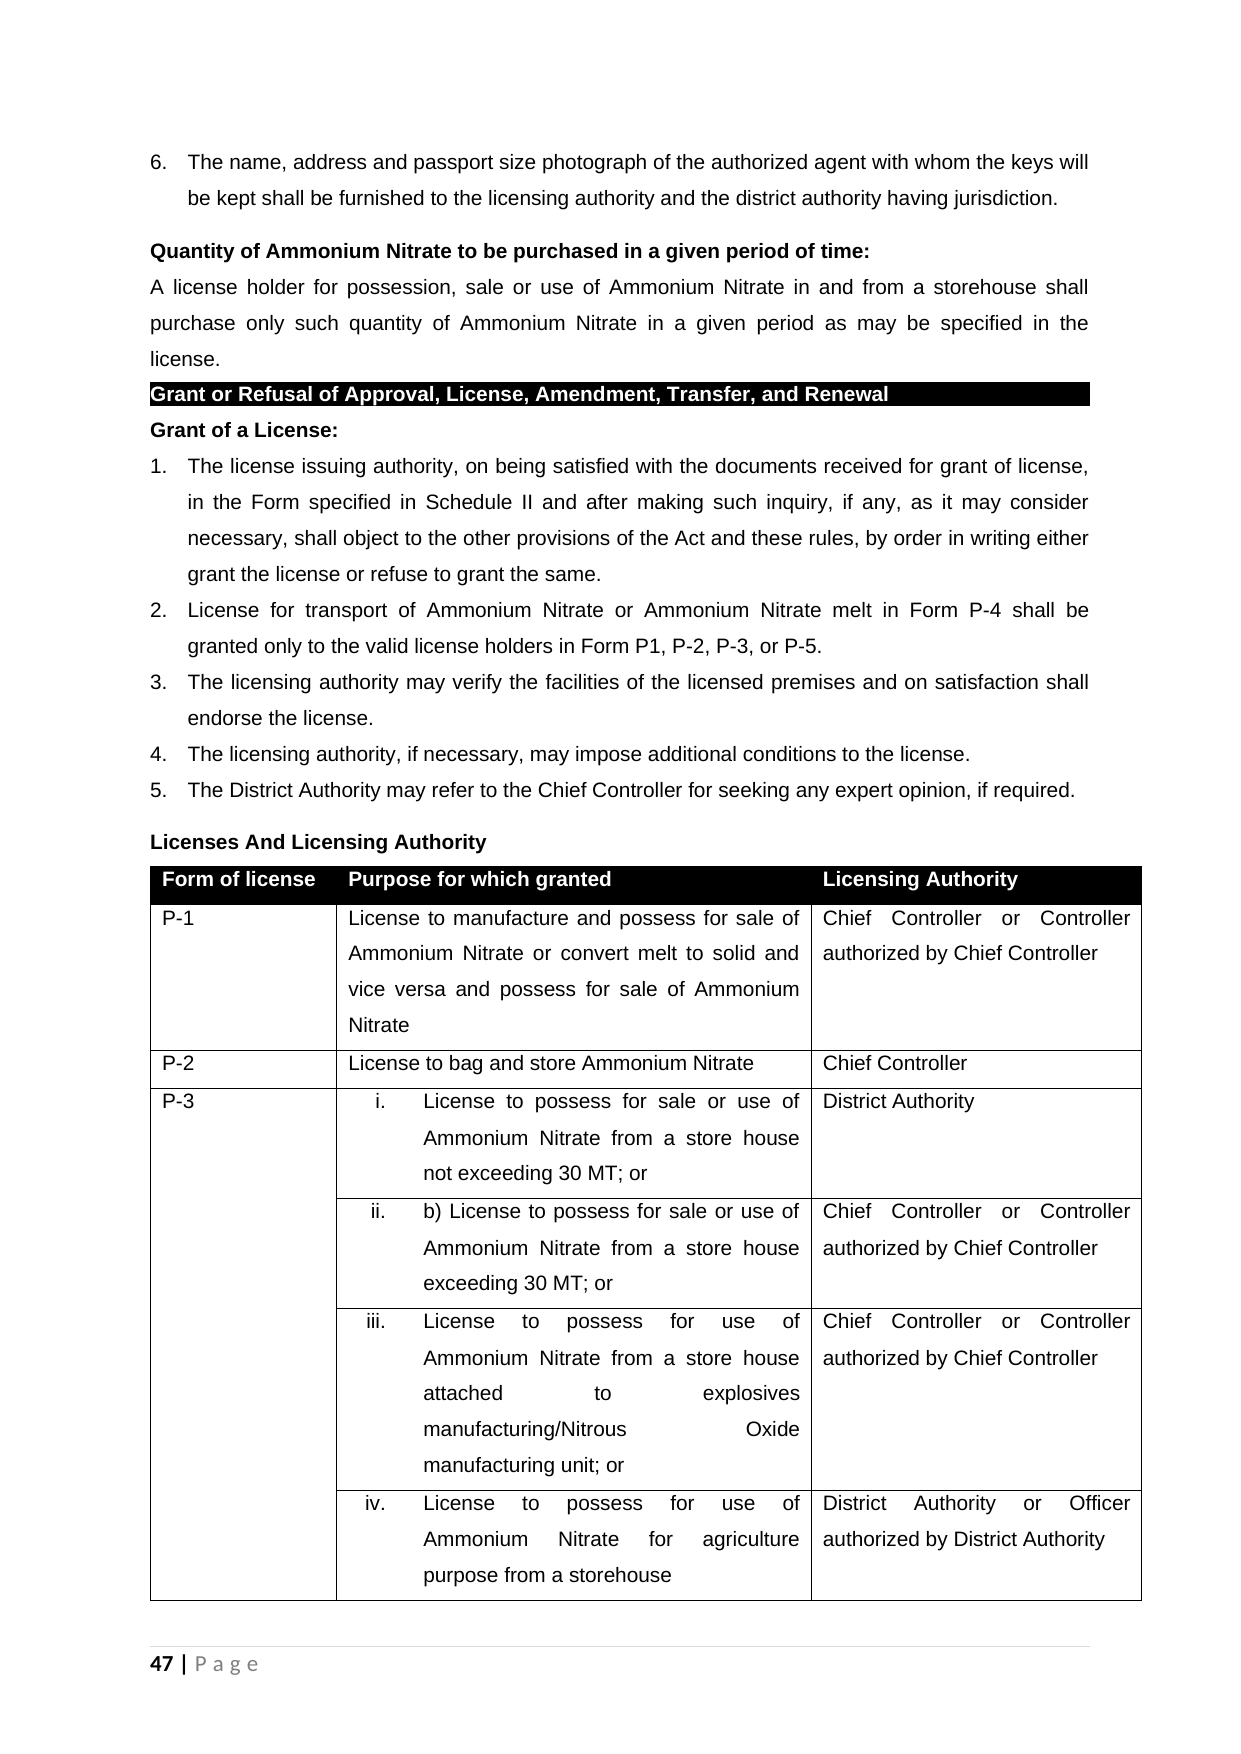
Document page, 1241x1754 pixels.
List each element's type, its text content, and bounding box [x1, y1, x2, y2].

text Quantity of Ammonium Nitrate to be purchased in a given period of time: [150, 238, 1090, 262]
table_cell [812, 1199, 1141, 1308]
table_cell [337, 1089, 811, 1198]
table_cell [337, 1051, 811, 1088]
text Licenses And Licensing Authority [150, 830, 1090, 854]
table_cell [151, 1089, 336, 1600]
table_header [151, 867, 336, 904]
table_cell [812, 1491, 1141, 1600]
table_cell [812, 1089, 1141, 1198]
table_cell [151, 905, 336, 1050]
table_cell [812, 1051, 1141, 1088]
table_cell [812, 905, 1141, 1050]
list The licensing authority, if necessary, may impose additional conditions to the license. [150, 742, 1090, 766]
list License for transport of Ammonium Nitrate or Ammonium Nitrate melt in Form P-4 shall be granted only to the valid license holders in Form P1, P-2, P-3, or P-5. [150, 598, 1090, 658]
list The licensing authority may verify the facilities of the licensed premises and on satisfaction shall endorse the license. [150, 670, 1090, 730]
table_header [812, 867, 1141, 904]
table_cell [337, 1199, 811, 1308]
text Grant or Refusal of Approval, License, Amendment, Transfer, and Renewal [150, 382, 1090, 406]
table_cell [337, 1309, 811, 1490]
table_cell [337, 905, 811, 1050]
text Grant of a License: [150, 418, 1090, 442]
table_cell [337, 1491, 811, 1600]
list The name, address and passport size photograph of the authorized agent with whom the keys will be kept shall be furnished to the licensing authority and the district authority having jurisdiction. [150, 150, 1090, 210]
list The license issuing authority, on being satisfied with the documents received for grant of license, in the Form specified in Schedule II and after making such inquiry, if any, as it may consider necessary, shall object to the other provisions of the Act and these rules, by order in writing either grant the license or refuse to grant the same. [150, 454, 1090, 586]
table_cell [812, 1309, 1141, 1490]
text A license holder for possession, sale or use of Ammonium Nitrate in and from a storehouse shall purchase only such quantity of Ammonium Nitrate in a given period as may be specified in the license. [150, 274, 1090, 370]
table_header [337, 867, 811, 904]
list The District Authority may refer to the Chief Controller for seeking any expert opinion, if required. [150, 778, 1090, 802]
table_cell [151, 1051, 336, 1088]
